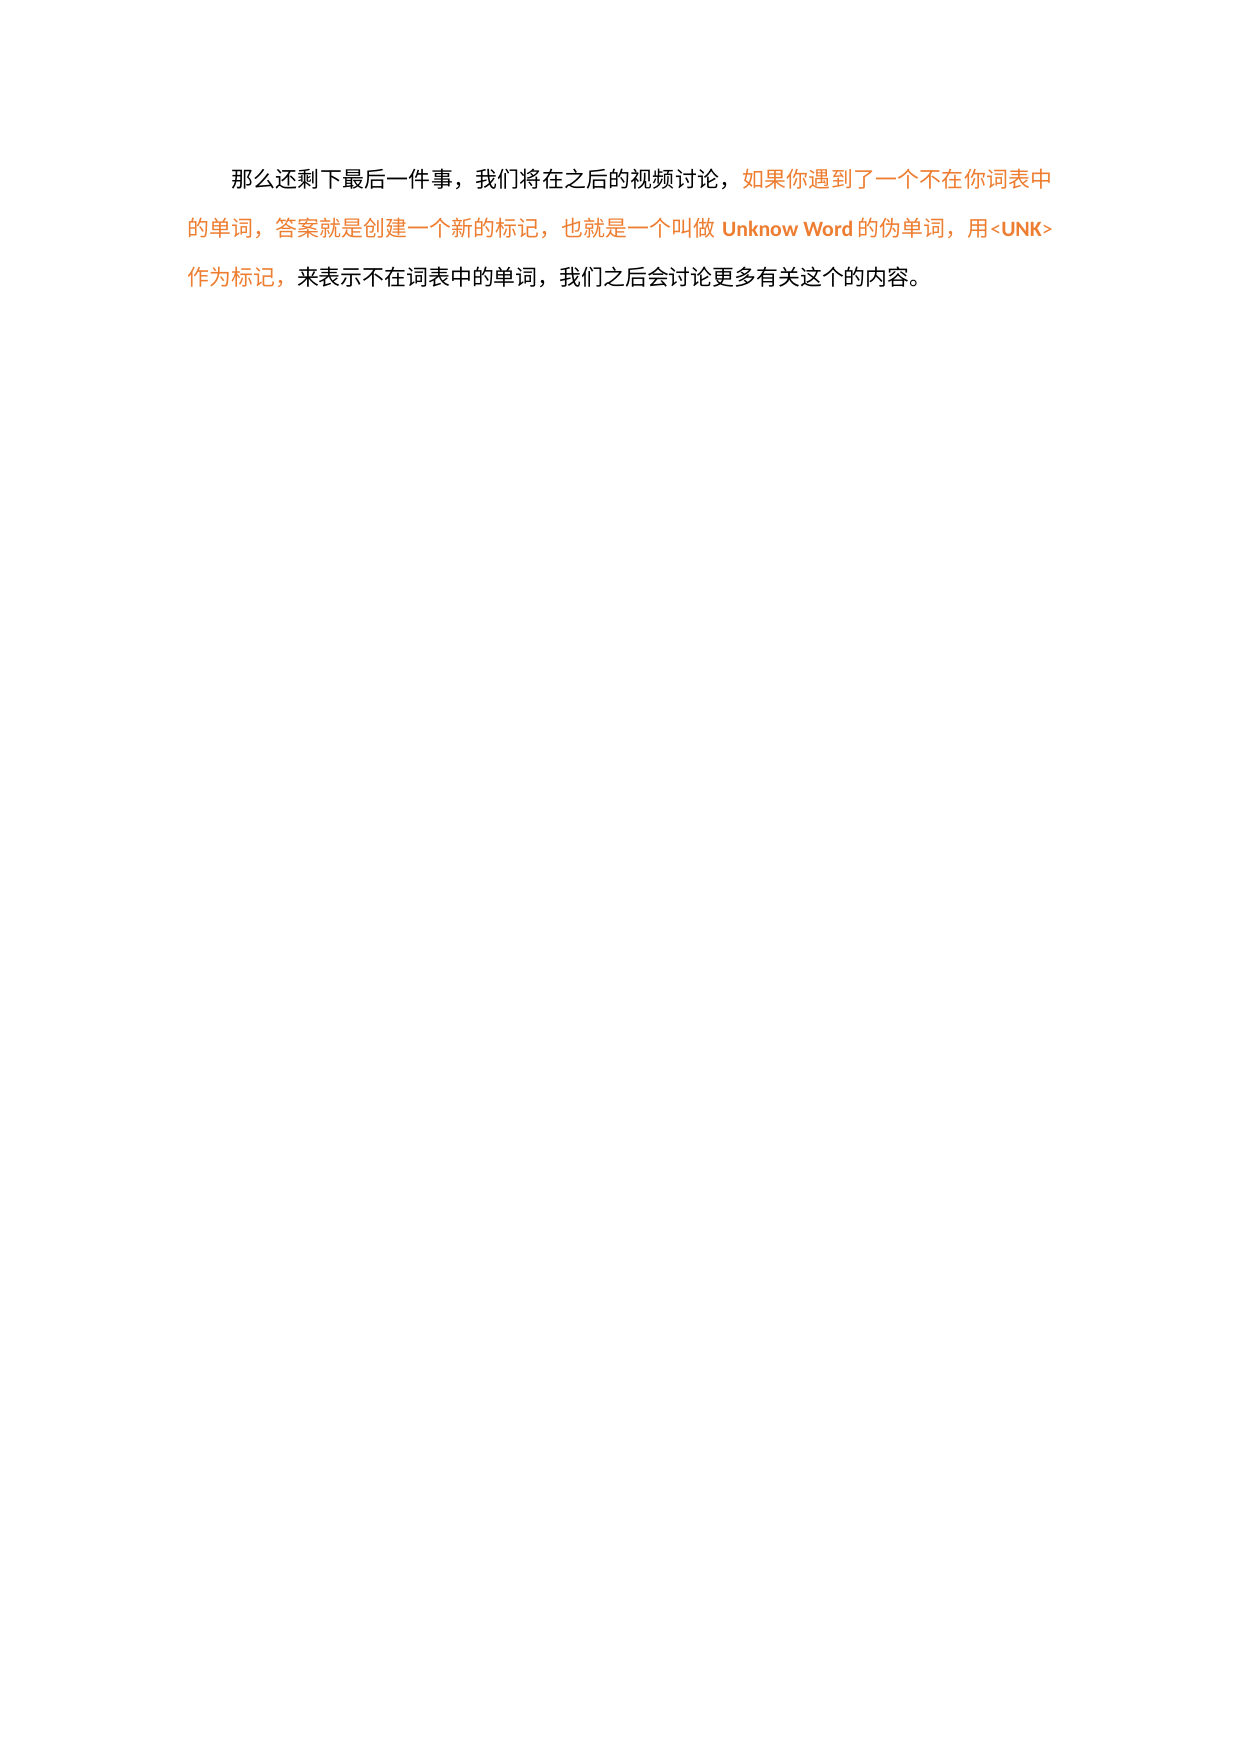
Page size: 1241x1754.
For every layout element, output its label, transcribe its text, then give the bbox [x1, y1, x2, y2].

text 那么还剩下最后一件事，我们将在之后的视频讨论，如果你遇到了一个不在你词表中的单词，答案就是创建一个新的标记，也就是一个叫做Unknow Word的伪单词，用<UNK>作为标记，来表示不在词表中的单词，我们之后会讨论更多有关这个的内容。 [187, 162, 1053, 292]
